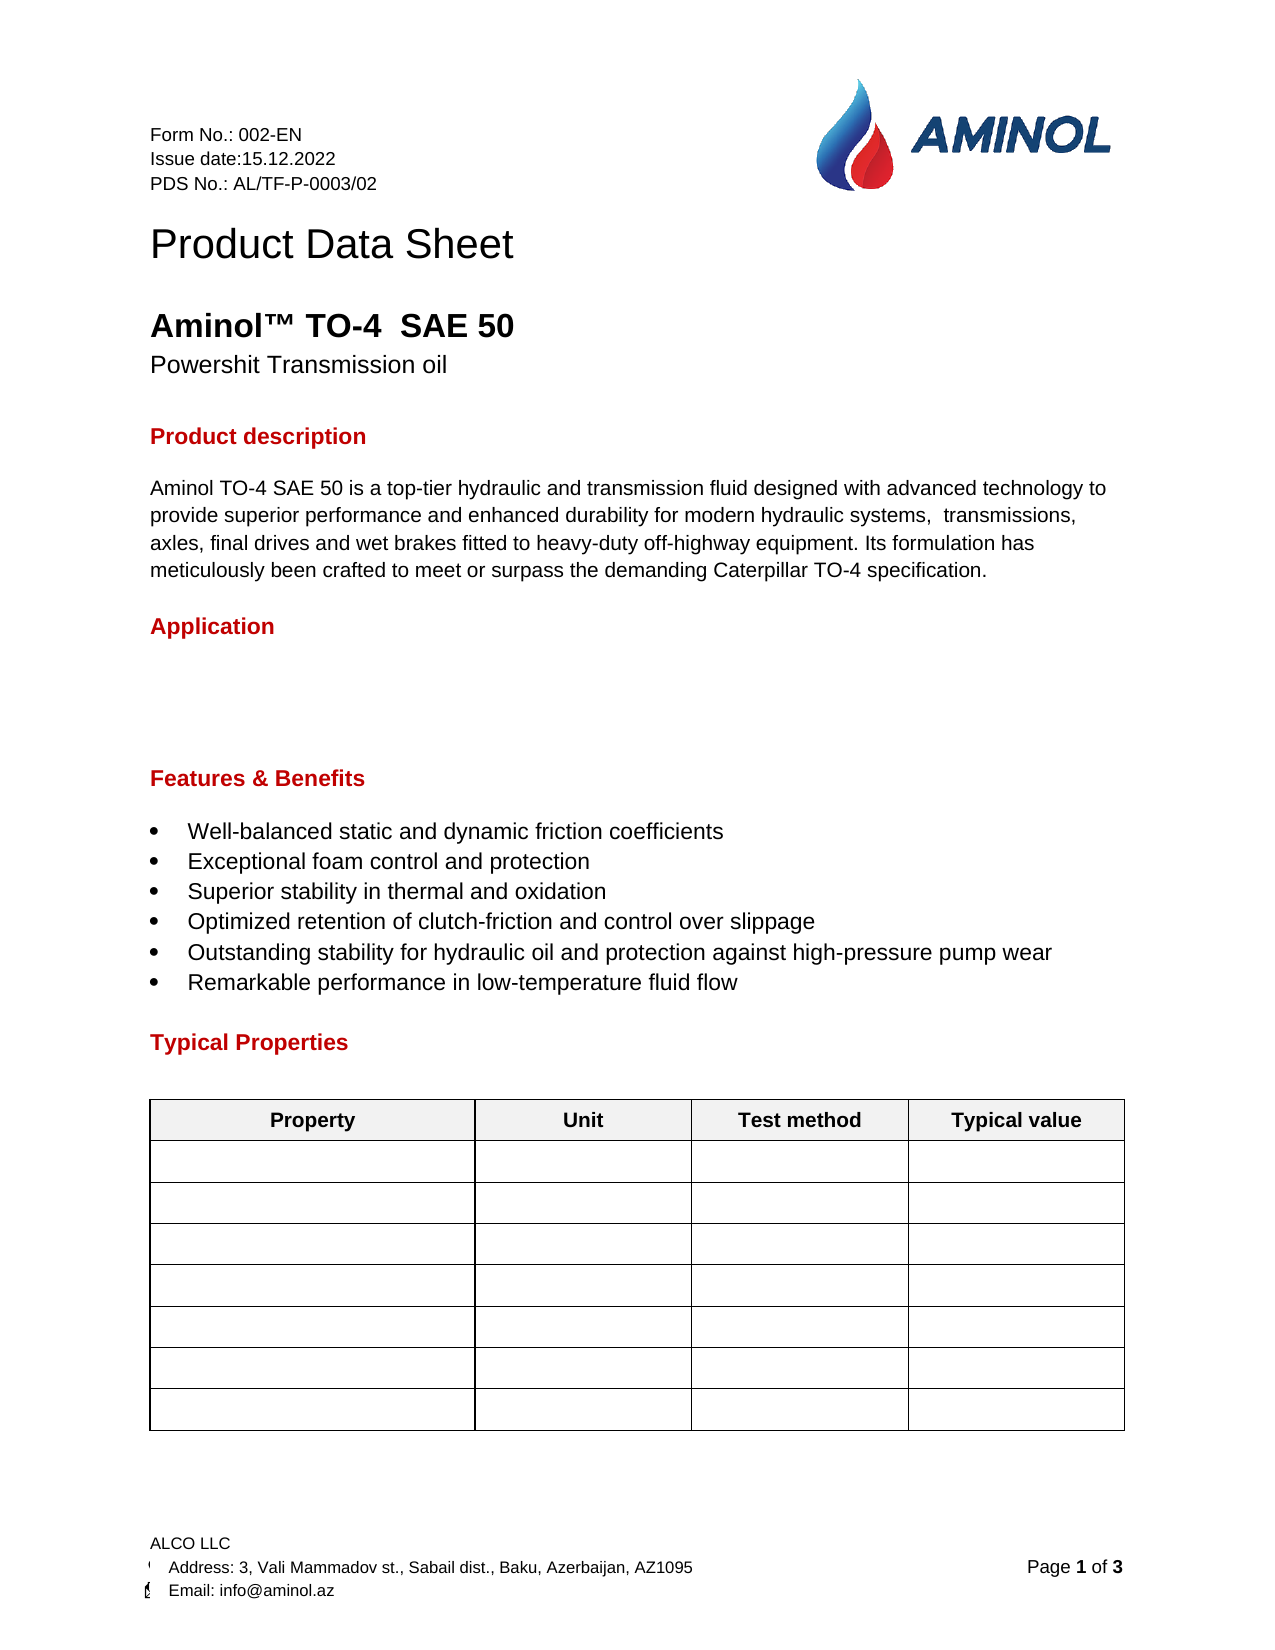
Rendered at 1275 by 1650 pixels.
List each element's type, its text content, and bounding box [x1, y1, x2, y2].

table_cell [476, 1307, 691, 1347]
text Typical Properties [150, 1029, 1125, 1056]
table_cell [151, 1307, 474, 1347]
table_cell [151, 1224, 474, 1264]
table_cell [476, 1183, 691, 1223]
table_cell [909, 1141, 1124, 1182]
table_header Typical value [909, 1100, 1124, 1140]
text Application [150, 613, 1125, 639]
table_cell [692, 1389, 908, 1430]
text Product description [150, 423, 1125, 449]
table_cell [151, 1348, 474, 1388]
list Well-balanced static and dynamic friction coefficients [150, 818, 1125, 844]
table_cell [692, 1265, 908, 1306]
table_cell [909, 1265, 1124, 1306]
list Outstanding stability for hydraulic oil and protection against high-pressure pump wear [150, 938, 1125, 965]
table_cell [476, 1348, 691, 1388]
table_cell [909, 1183, 1124, 1223]
picture [143, 1580, 150, 1599]
table_cell [692, 1224, 908, 1264]
text Features & Benefits [150, 765, 1125, 791]
text Aminol™ TO-4 SAE 50 [150, 306, 1125, 345]
text Powershit Transmission oil [150, 350, 1125, 379]
list Remarkable performance in low-temperature fluid flow [150, 969, 1125, 995]
picture [142, 1556, 150, 1579]
table_cell [692, 1348, 908, 1388]
table_cell [692, 1183, 908, 1223]
table_cell [476, 1224, 691, 1264]
table_cell [476, 1141, 691, 1182]
table_cell [476, 1389, 691, 1430]
text Aminol TO-4 SAE 50 is a top-tier hydraulic and transmission fluid designed with advanced technology to provide superior performance and enhanced durability for modern hydraulic systems, transmissions, axles, final drives and wet brakes fitted to heavy-duty off-highway equipment. Its formulation has meticulously been crafted to meet or surpass the demanding Caterpillar TO-4 specification. [150, 476, 1125, 582]
table_cell [909, 1224, 1124, 1264]
table_cell [909, 1307, 1124, 1347]
picture [806, 74, 1125, 198]
list Superior stability in thermal and oxidation [150, 878, 1125, 904]
table_cell [909, 1348, 1124, 1388]
table_cell [909, 1389, 1124, 1430]
table_cell [692, 1141, 908, 1182]
table_header Property [151, 1100, 474, 1140]
table_cell [151, 1183, 474, 1223]
table_cell [151, 1141, 474, 1182]
table_cell [151, 1389, 474, 1430]
table_cell [692, 1307, 908, 1347]
list Exceptional foam control and protection [150, 848, 1125, 874]
table_header Test method [692, 1100, 908, 1140]
list Optimized retention of clutch-friction and control over slippage [150, 908, 1125, 935]
table_cell [476, 1265, 691, 1306]
table_header Unit [476, 1100, 691, 1140]
table_cell [151, 1265, 474, 1306]
text Product Data Sheet [150, 220, 1125, 268]
